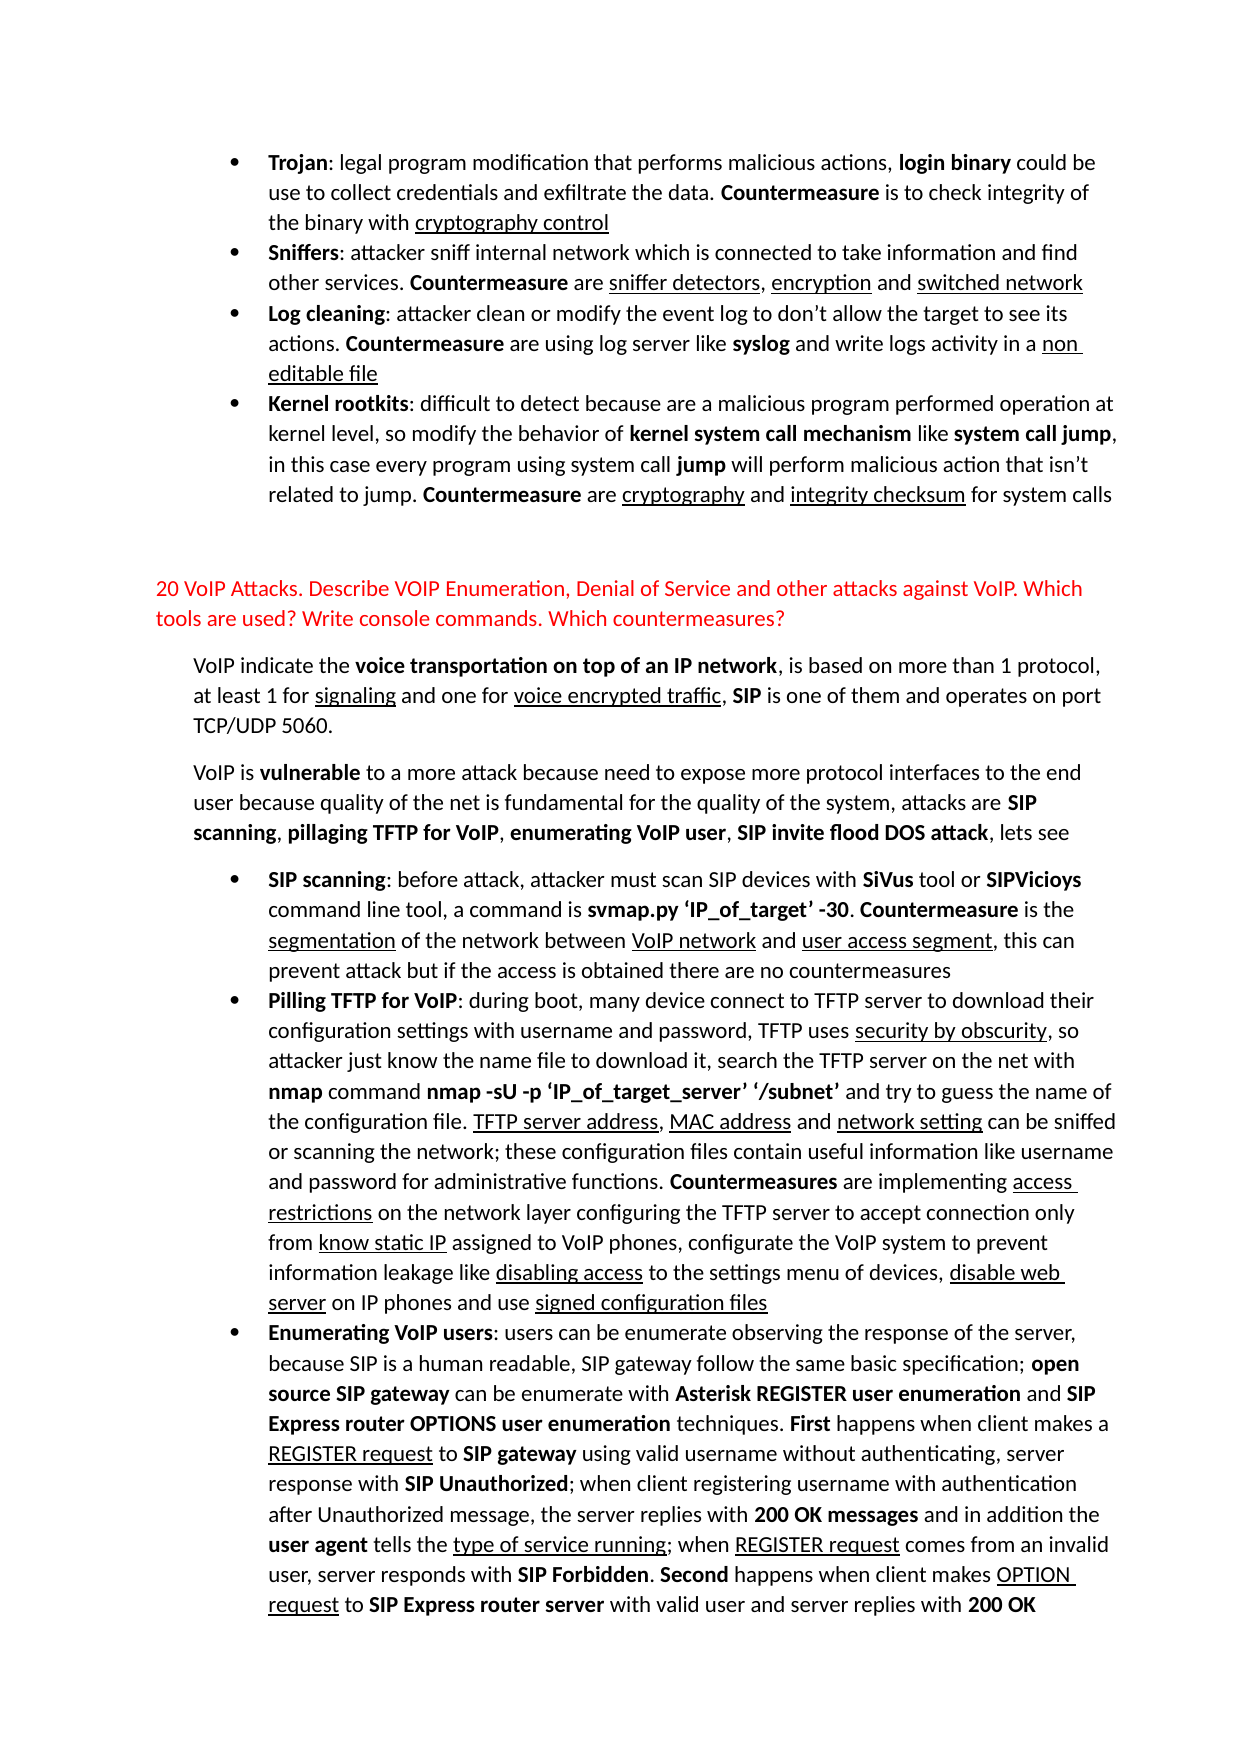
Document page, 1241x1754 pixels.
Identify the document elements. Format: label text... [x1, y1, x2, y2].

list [231, 1318, 1122, 1618]
list Trojan: legal program modification that performs malicious actions, login binary could be use to collect credentials and exfiltrate the data. Countermeasure is to check integrity of the binary with cryptography control [231, 148, 1122, 236]
list Sniffers: attacker sniff internal network which is connected to take information and find other services. Countermeasure are sniffer detectors, encryption and switched network [231, 238, 1122, 296]
list Log cleaning: attacker clean or modify the event log to don’t allow the target to see its actions. Countermeasure are using log server like syslog and write logs activity in a non editable file [231, 299, 1122, 387]
text 20 VoIP Attacks. Describe VOIP Enumeration, Denial of Service and other attacks against VoIP. Which tools are used? Write console commands. Which countermeasures? [156, 574, 1122, 632]
text VoIP indicate the voice transportation on top of an IP network, is based on more than 1 protocol, at least 1 for signaling and one for voice encrypted traffic, SIP is one of them and operates on port TCP/UDP 5060. [193, 651, 1122, 739]
list SIP scanning: before attack, attacker must scan SIP devices with SiVus tool or SIPVicioys command line tool, a command is svmap.py ‘IP_of_target’ -30. Countermeasure is the segmentation of the network between VoIP network and user access segment, this can prevent attack but if the access is obtained there are no countermeasures [231, 865, 1122, 984]
list Kernel rootkits: difficult to detect because are a malicious program performed operation at kernel level, so modify the behavior of kernel system call mechanism like system call jump, in this case every program using system call jump will perform malicious action that isn’t related to jump. Countermeasure are cryptography and integrity checksum for system calls [231, 389, 1122, 508]
text VoIP is vulnerable to a more attack because need to expose more protocol interfaces to the end user because quality of the net is fundamental for the quality of the system, attacks are SIP scanning, pillaging TFTP for VoIP, enumerating VoIP user, SIP invite flood DOS attack, lets see [193, 758, 1122, 846]
list Pilling TFTP for VoIP: during boot, many device connect to TFTP server to download their configuration settings with username and password, TFTP uses security by obscurity, so attacker just know the name file to download it, search the TFTP server on the net with nmap command nmap -sU -p ‘IP_of_target_server’ ‘/subnet’ and try to guess the name of the configuration file. TFTP server address, MAC address and network setting can be sniffed or scanning the network; these configuration files contain useful information like username and password for administrative functions. Countermeasures are implementing access restrictions on the network layer configuring the TFTP server to accept connection only from know static IP assigned to VoIP phones, configurate the VoIP system to prevent information leakage like disabling access to the settings menu of devices, disable web server on IP phones and use signed configuration files [231, 986, 1122, 1316]
